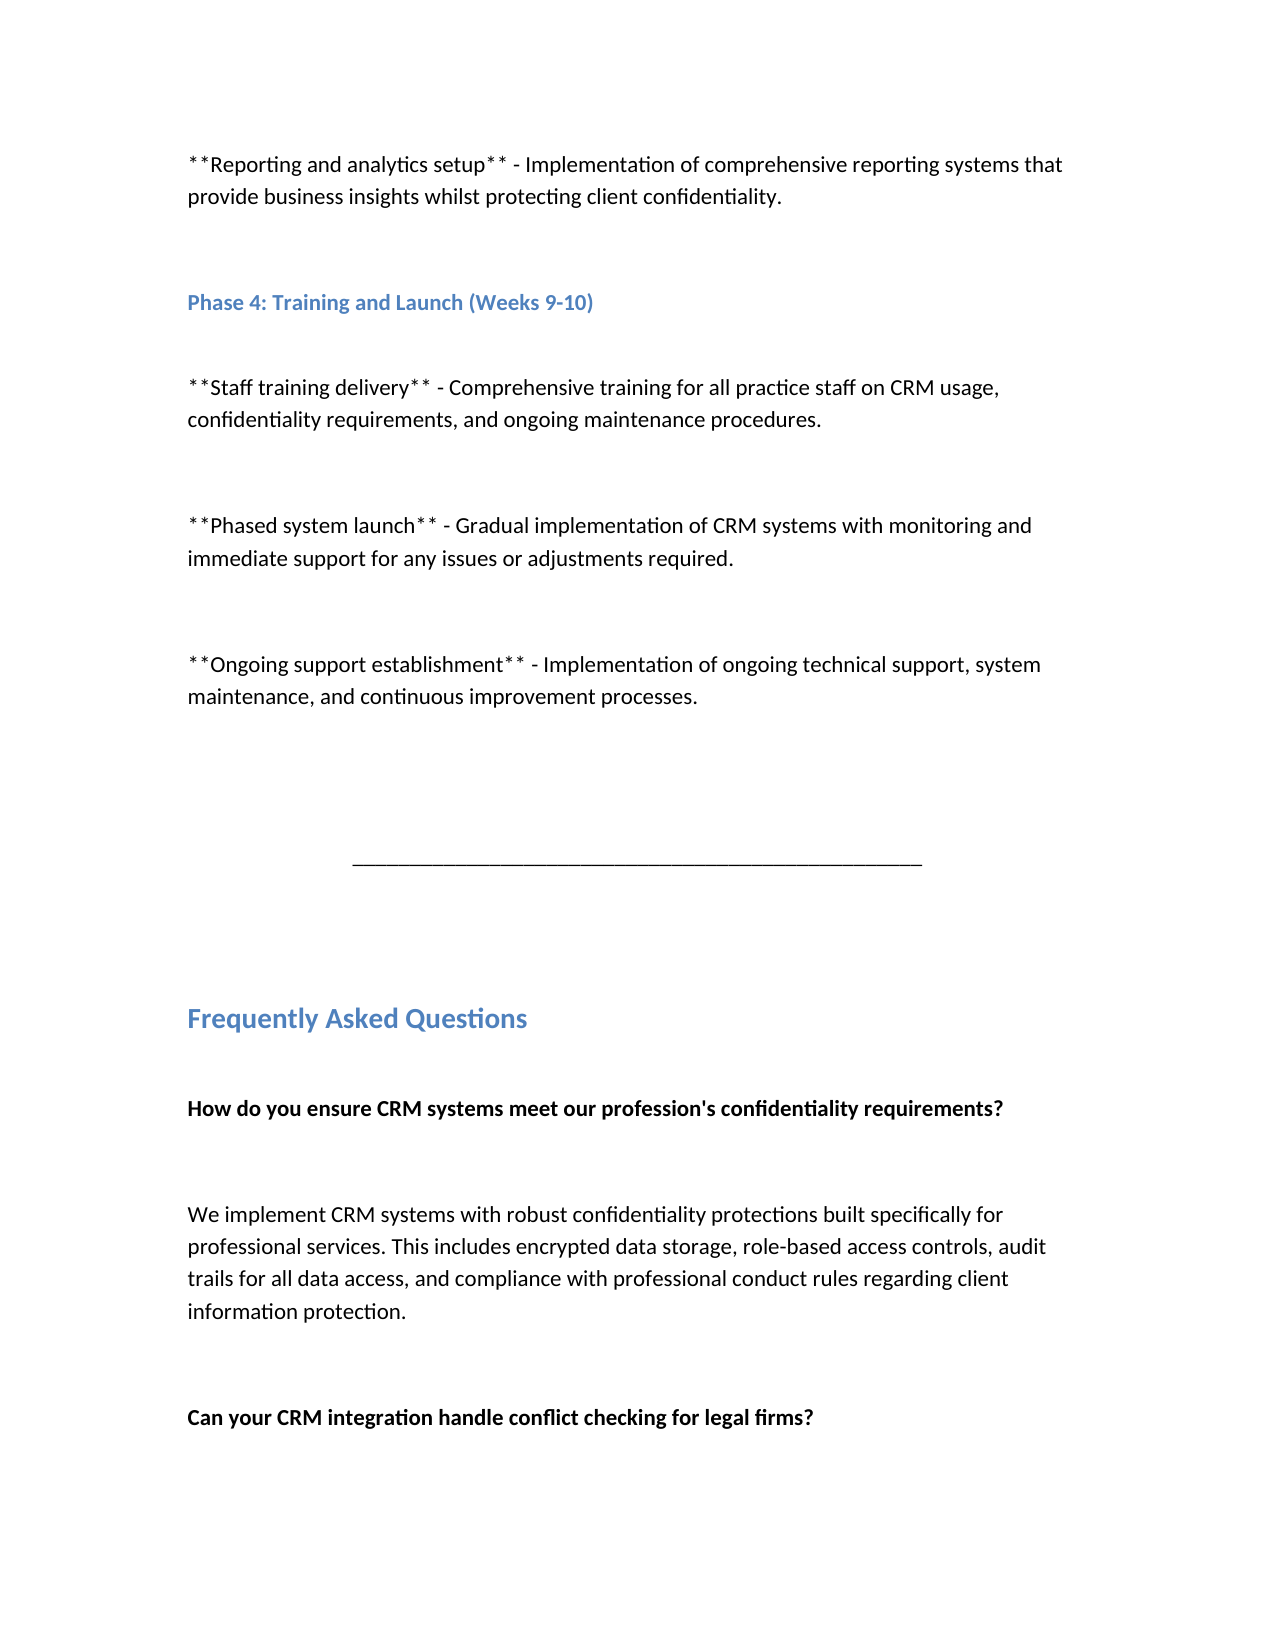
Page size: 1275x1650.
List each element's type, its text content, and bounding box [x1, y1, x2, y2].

text __________________________________________________ [187, 841, 1087, 869]
text We implement CRM systems with robust confidentiality protections built specifically for professional services. This includes encrypted data storage, role-based access controls, audit trails for all data access, and compliance with professional conduct rules regarding client information protection. [187, 1200, 1087, 1325]
subtitle Frequently Asked Questions [187, 1000, 1087, 1036]
subtitle Phase 4: Training and Launch (Weeks 9-10) [187, 288, 1087, 316]
text **Staff training delivery** - Comprehensive training for all practice staff on CRM usage, confidentiality requirements, and ongoing maintenance procedures. [187, 373, 1087, 434]
text **Ongoing support establishment** - Implementation of ongoing technical support, system maintenance, and continuous improvement processes. [187, 650, 1087, 710]
text Can your CRM integration handle conflict checking for legal firms? [187, 1403, 1087, 1431]
text **Phased system launch** - Gradual implementation of CRM systems with monitoring and immediate support for any issues or adjustments required. [187, 512, 1087, 572]
text How do you ensure CRM systems meet our profession's confidentiality requirements? [187, 1094, 1087, 1122]
text **Reporting and analytics setup** - Implementation of comprehensive reporting systems that provide business insights whilst protecting client confidentiality. [187, 150, 1087, 210]
